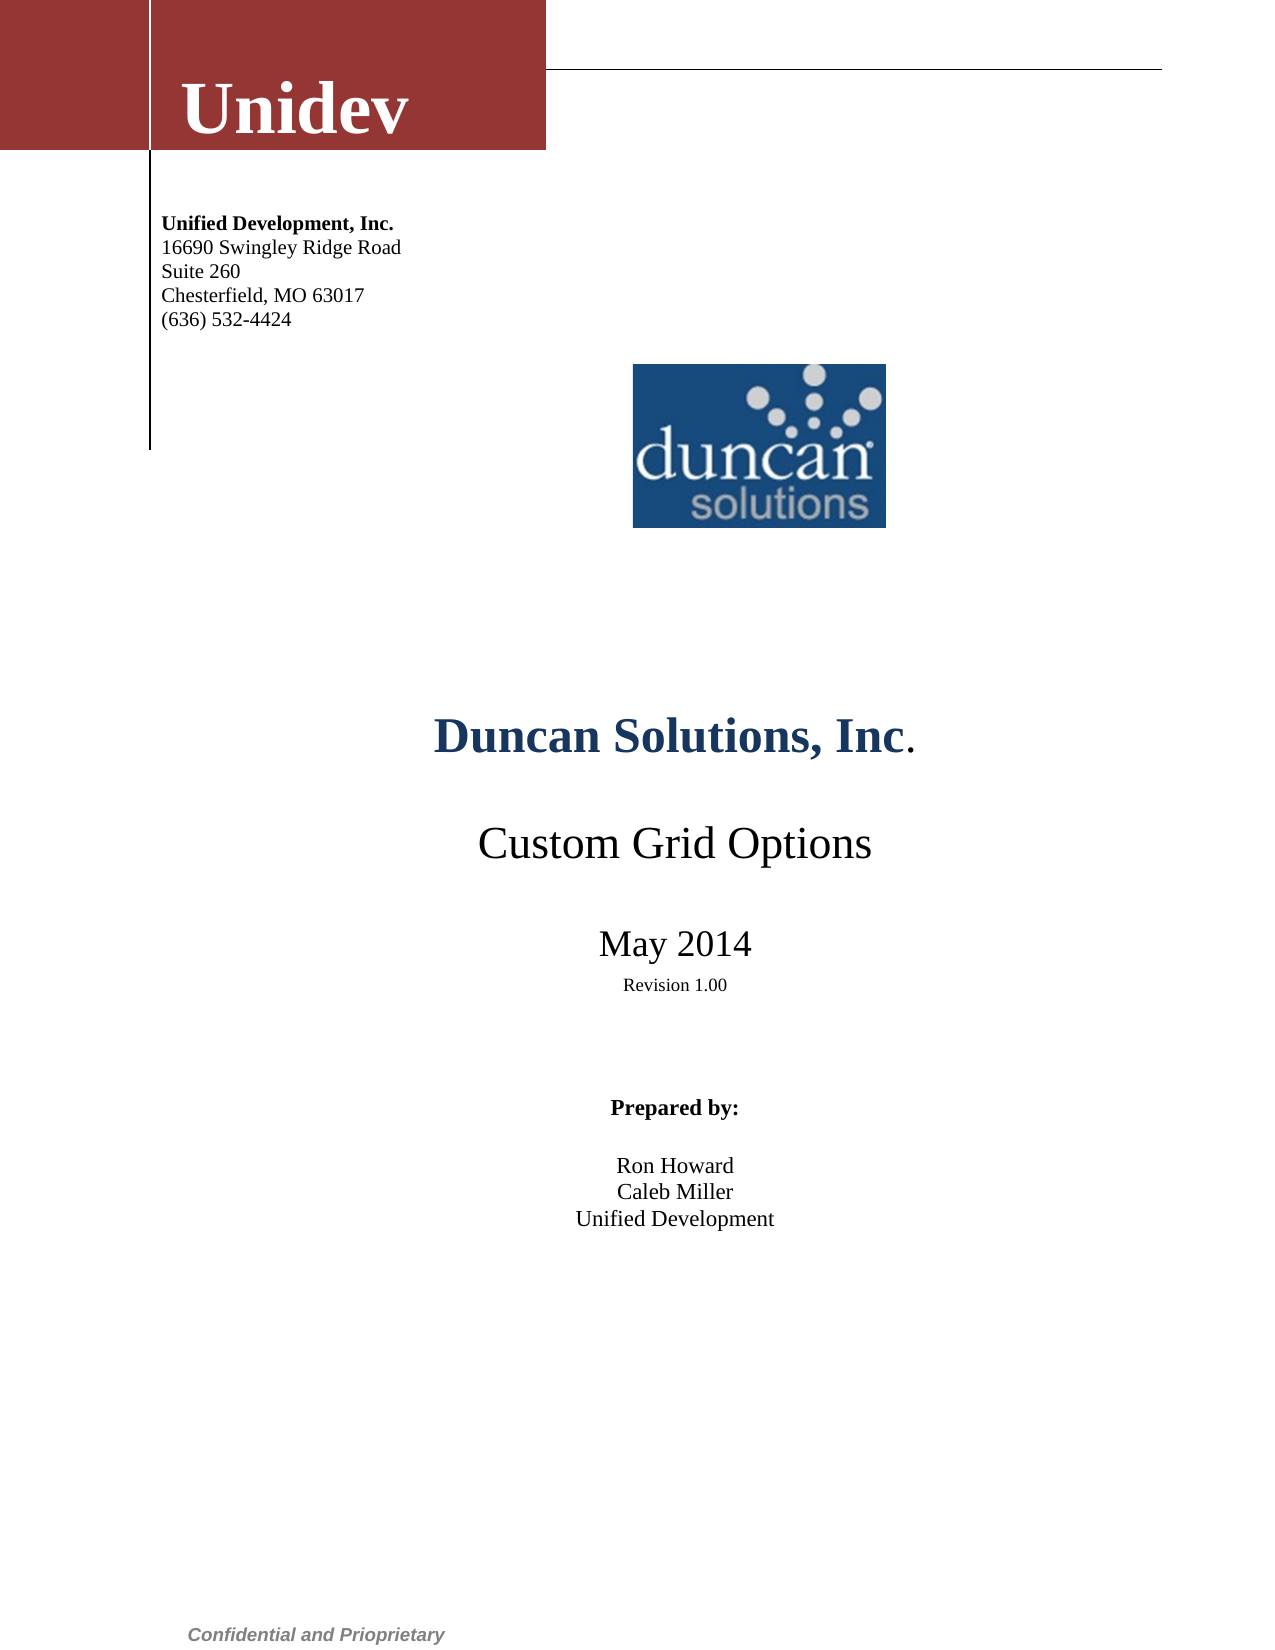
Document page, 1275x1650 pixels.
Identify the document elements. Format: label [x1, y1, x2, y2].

picture [632, 364, 886, 528]
